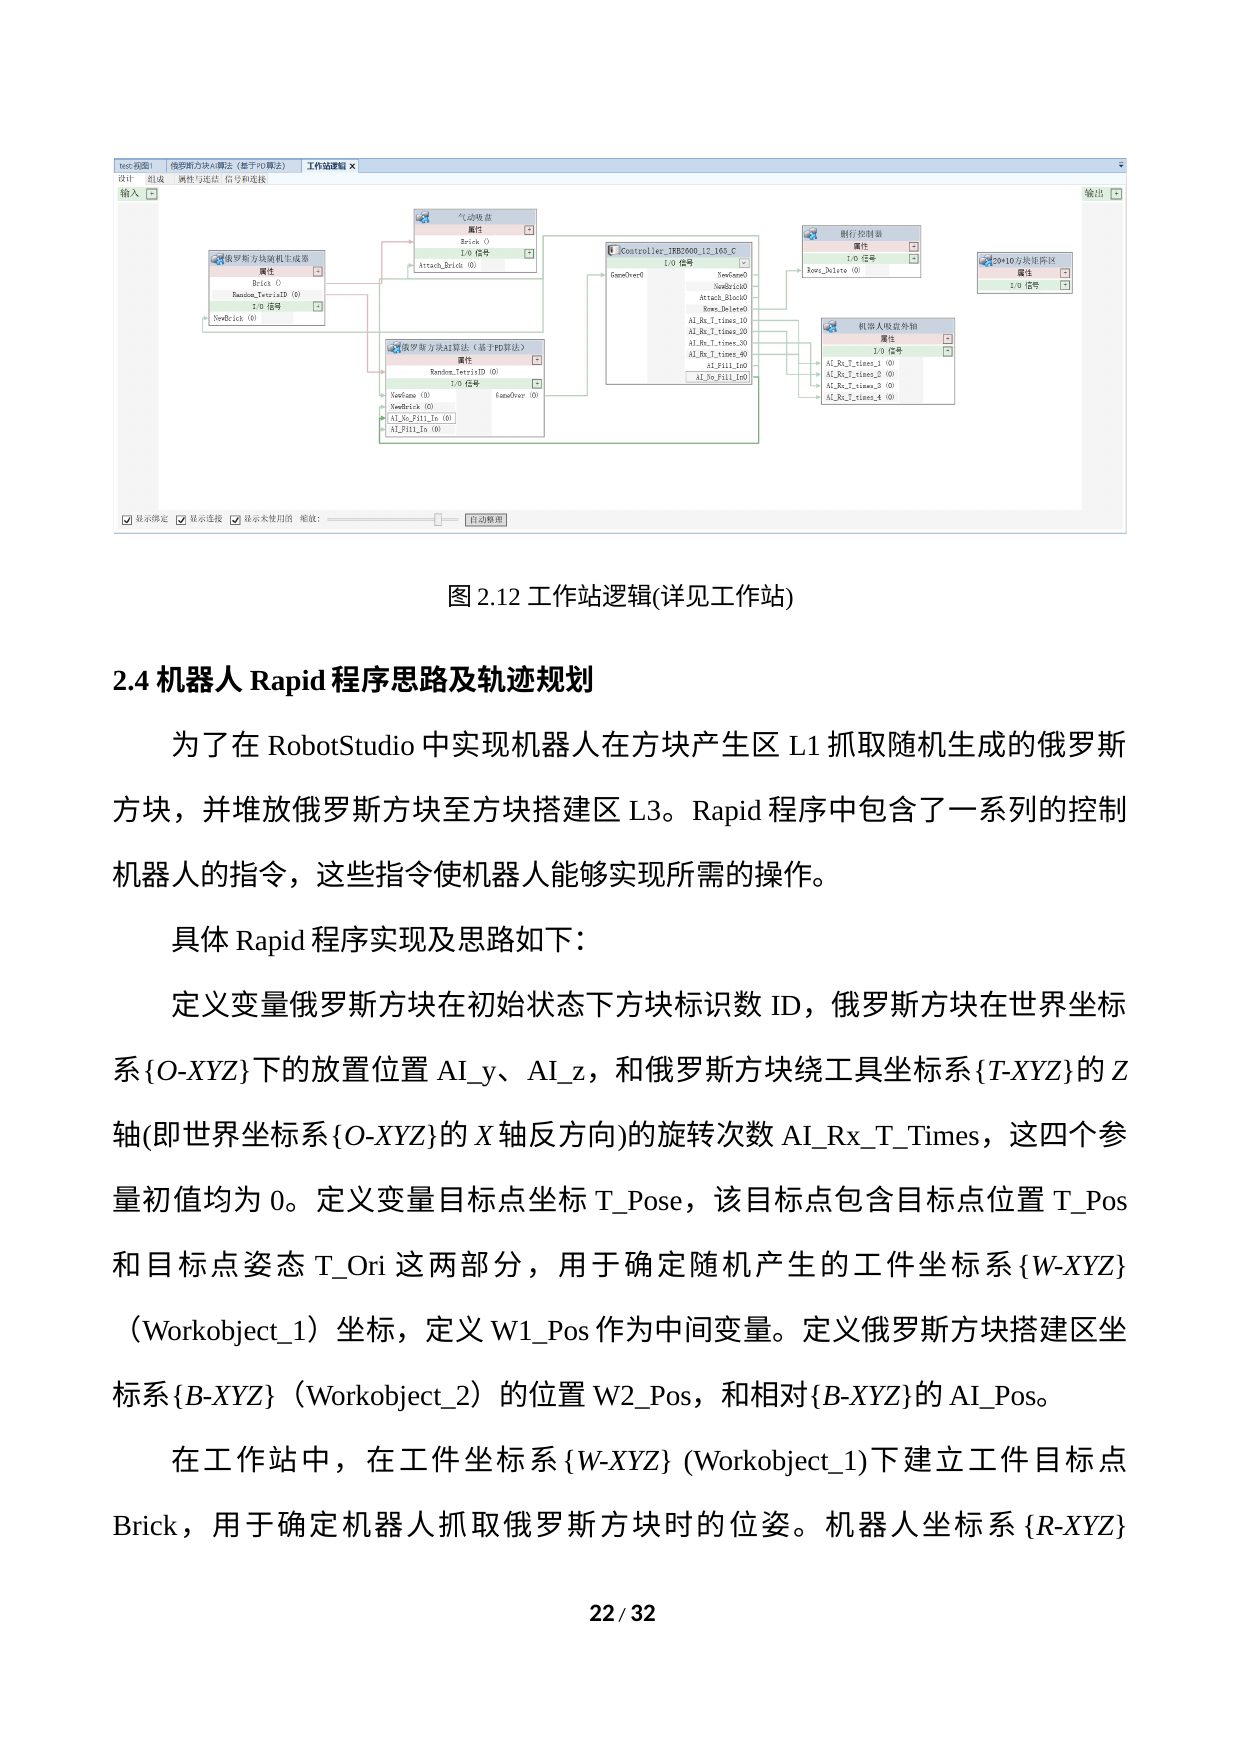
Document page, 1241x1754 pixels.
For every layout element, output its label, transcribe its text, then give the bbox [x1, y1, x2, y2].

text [112, 1425, 1128, 1555]
text 具体Rapid程序实现及思路如下： [112, 905, 1128, 970]
text 定义变量俄罗斯方块在初始状态下方块标识数ID，俄罗斯方块在世界坐标系{O-XYZ}下的放置位置AI_y、AI_z，和俄罗斯方块绕工具坐标系{T-XYZ}的Z轴(即世界坐标系{O-XYZ}的X轴反方向)的旋转次数AI_Rx_T_Times，这四个参量初值均为0。定义变量目标点坐标T_Pose，该目标点包含目标点位置T_Pos和目标点姿态T_Ori这两部分，用于确定随机产生的工件坐标系{W-XYZ}（Workobject_1）坐标，定义W1_Pos作为中间变量。定义俄罗斯方块搭建区坐标系{B-XYZ}（Workobject_2）的位置W2_Pos，和相对{B-XYZ}的AI_Pos。 [112, 970, 1128, 1425]
text 2.4 机器人Rapid程序思路及轨迹规划 [112, 645, 1128, 710]
picture [113, 158, 1127, 534]
text 图2.12 工作站逻辑(详见工作站) [112, 562, 1128, 627]
text 为了在RobotStudio中实现机器人在方块产生区L1抓取随机生成的俄罗斯方块，并堆放俄罗斯方块至方块搭建区L3。Rapid程序中包含了一系列的控制机器人的指令，这些指令使机器人能够实现所需的操作。 [112, 710, 1128, 905]
